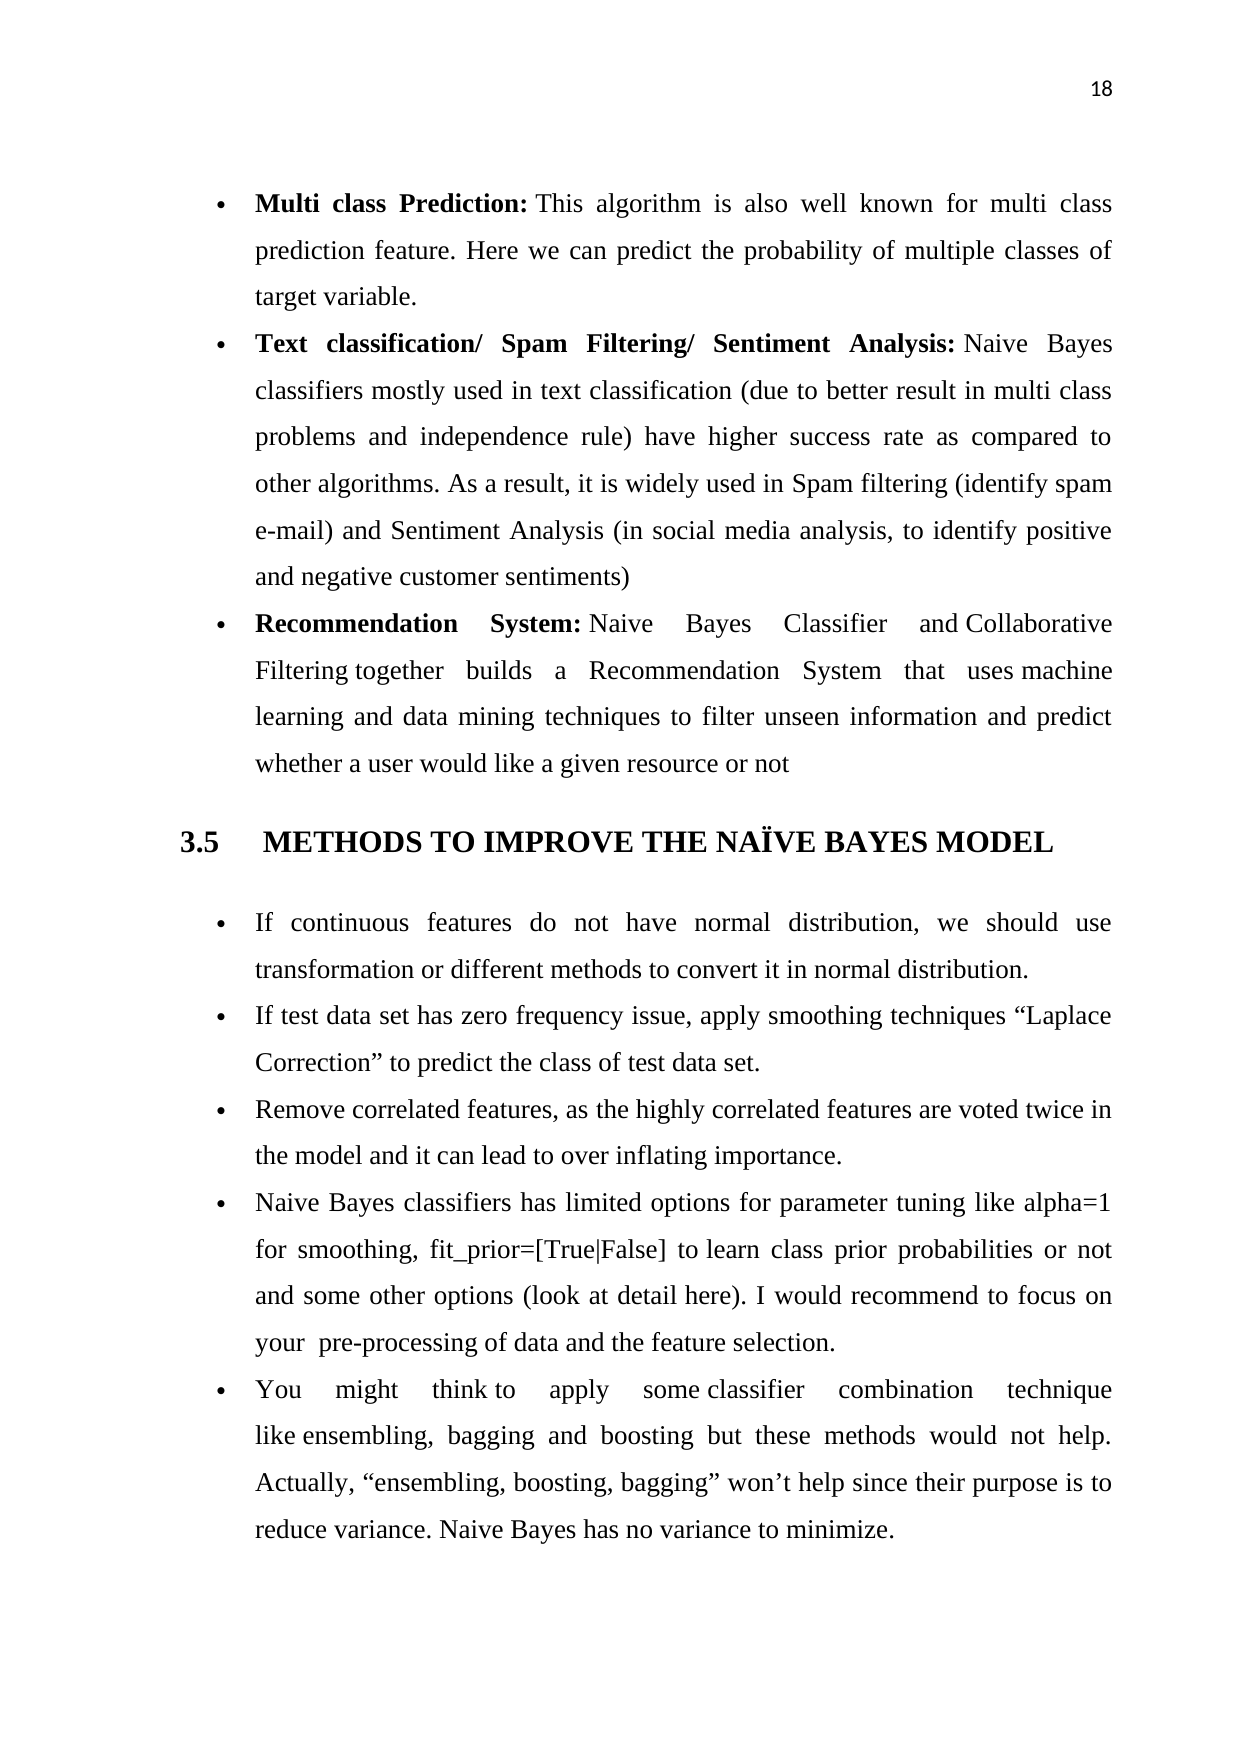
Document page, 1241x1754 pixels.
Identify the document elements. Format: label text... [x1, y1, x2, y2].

list If test data set has zero frequency issue, apply smoothing techniques “Laplace Correction” to predict the class of test data set. [217, 999, 1113, 1077]
list Multi class Prediction: This algorithm is also well known for multi class prediction feature. Here we can predict the probability of multiple classes of target variable. [217, 187, 1113, 312]
list Remove correlated features, as the highly correlated features are voted twice in the model and it can lead to over inflating importance. [217, 1093, 1113, 1171]
list If continuous features do not have normal distribution, we should use transformation or different methods to convert it in normal distribution. [217, 906, 1113, 984]
list Naive Bayes classifiers has limited options for parameter tuning like alpha=1 for smoothing, fit_prior=[True|False] to learn class prior probabilities or not and some other options (look at detail here). I would recommend to focus on your pre-processing of data and the feature selection. [217, 1186, 1113, 1357]
list You might think to apply some classifier combination technique like ensembling, bagging and boosting but these methods would not help. Actually, “ensembling, boosting, bagging” won’t help since their purpose is to reduce variance. Naive Bayes has no variance to minimize. [217, 1373, 1113, 1544]
list Text classification/ Spam Filtering/ Sentiment Analysis: Naive Bayes classifiers mostly used in text classification (due to better result in multi class problems and independence rule) have higher success rate as compared to other algorithms. As a result, it is widely used in Spam filtering (identify spam e-mail) and Sentiment Analysis (in social media analysis, to identify positive and negative customer sentiments) [217, 327, 1113, 592]
text 3.5 METHODS TO IMPROVE THE NAÏVE BAYES MODEL [180, 823, 1113, 859]
list Recommendation System: Naive Bayes Classifier and Collaborative Filtering together builds a Recommendation System that uses machine learning and data mining techniques to filter unseen information and predict whether a user would like a given resource or not [217, 607, 1113, 778]
